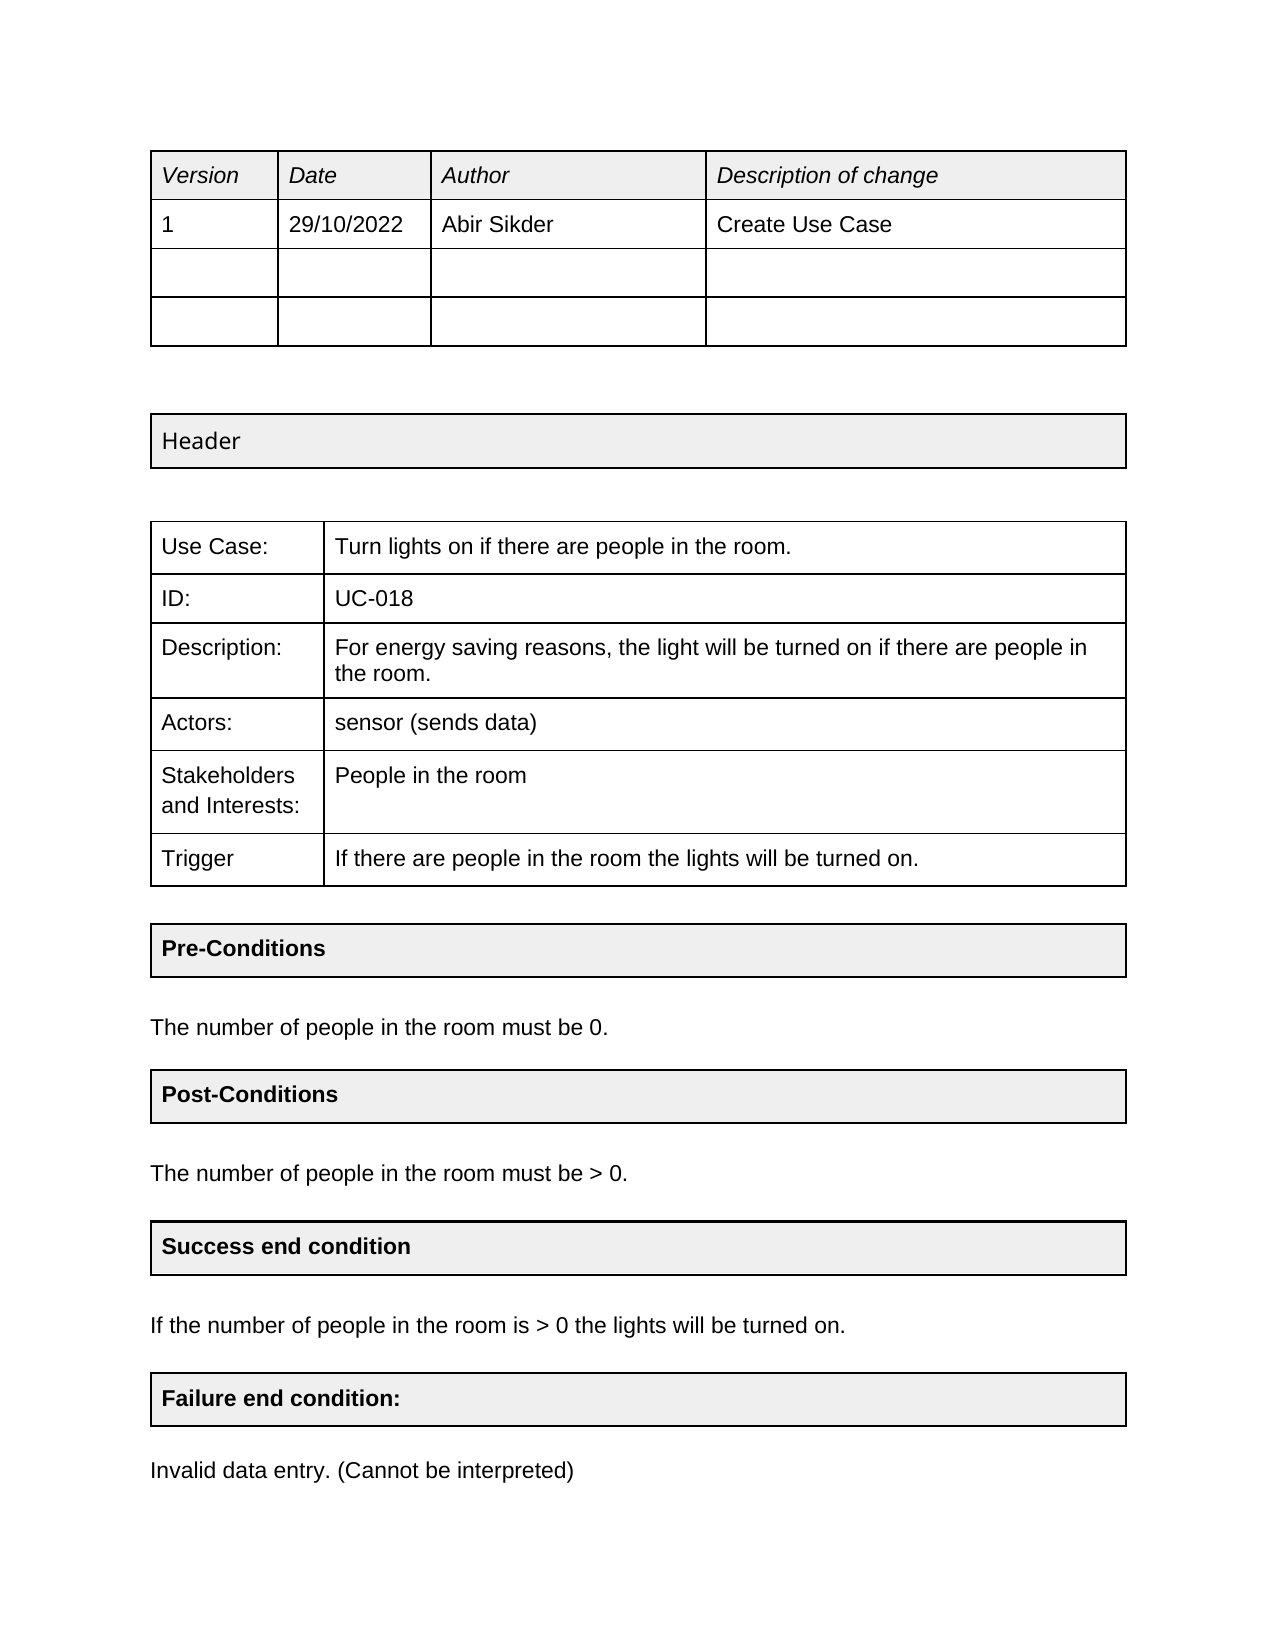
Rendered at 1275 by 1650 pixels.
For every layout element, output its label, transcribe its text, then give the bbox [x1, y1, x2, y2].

table_cell For energy saving reasons, the light will be turned on if there are people in the room. [325, 624, 1125, 697]
table_cell ID: [152, 575, 323, 622]
table_cell Actors: [152, 699, 323, 750]
table_cell [279, 298, 430, 345]
table_header Use Case: [152, 522, 323, 573]
table_cell Create Use Case [707, 200, 1125, 247]
table_cell People in the room [325, 751, 1125, 833]
table_cell UC-018 [325, 575, 1125, 622]
text The number of people in the room must be 0. [150, 1014, 1125, 1040]
table_cell If there are people in the room the lights will be turned on. [325, 834, 1125, 885]
text Invalid data entry. (Cannot be interpreted) [150, 1457, 1125, 1484]
table_cell [279, 249, 430, 296]
table_cell sensor (sends data) [325, 699, 1125, 750]
table_header Description of change [707, 152, 1125, 199]
table_header Author [432, 152, 705, 199]
table_header Version [152, 152, 277, 199]
table_cell Trigger [152, 834, 323, 885]
table_cell [432, 298, 705, 345]
table_cell 1 [152, 200, 277, 247]
table_header Success end condition [152, 1223, 1125, 1273]
table_cell [707, 249, 1125, 296]
table_header Header [152, 415, 1125, 467]
table_cell Description: [152, 624, 323, 697]
text The number of people in the room must be > 0. [150, 1160, 1125, 1186]
table_header Pre-Conditions [152, 925, 1125, 976]
text If the number of people in the room is > 0 the lights will be turned on. [150, 1312, 1125, 1338]
table_cell [707, 298, 1125, 345]
table_cell Abir Sikder [432, 200, 705, 247]
table_cell Stakeholders and Interests: [152, 751, 323, 833]
table_cell [152, 298, 277, 345]
table_cell [152, 249, 277, 296]
table_cell [432, 249, 705, 296]
table_header Post-Conditions [152, 1071, 1125, 1122]
table_header Date [279, 152, 430, 199]
table_header Failure end condition: [152, 1374, 1125, 1425]
table_cell 29/10/2022 [279, 200, 430, 247]
table_header Turn lights on if there are people in the room. [325, 522, 1125, 573]
